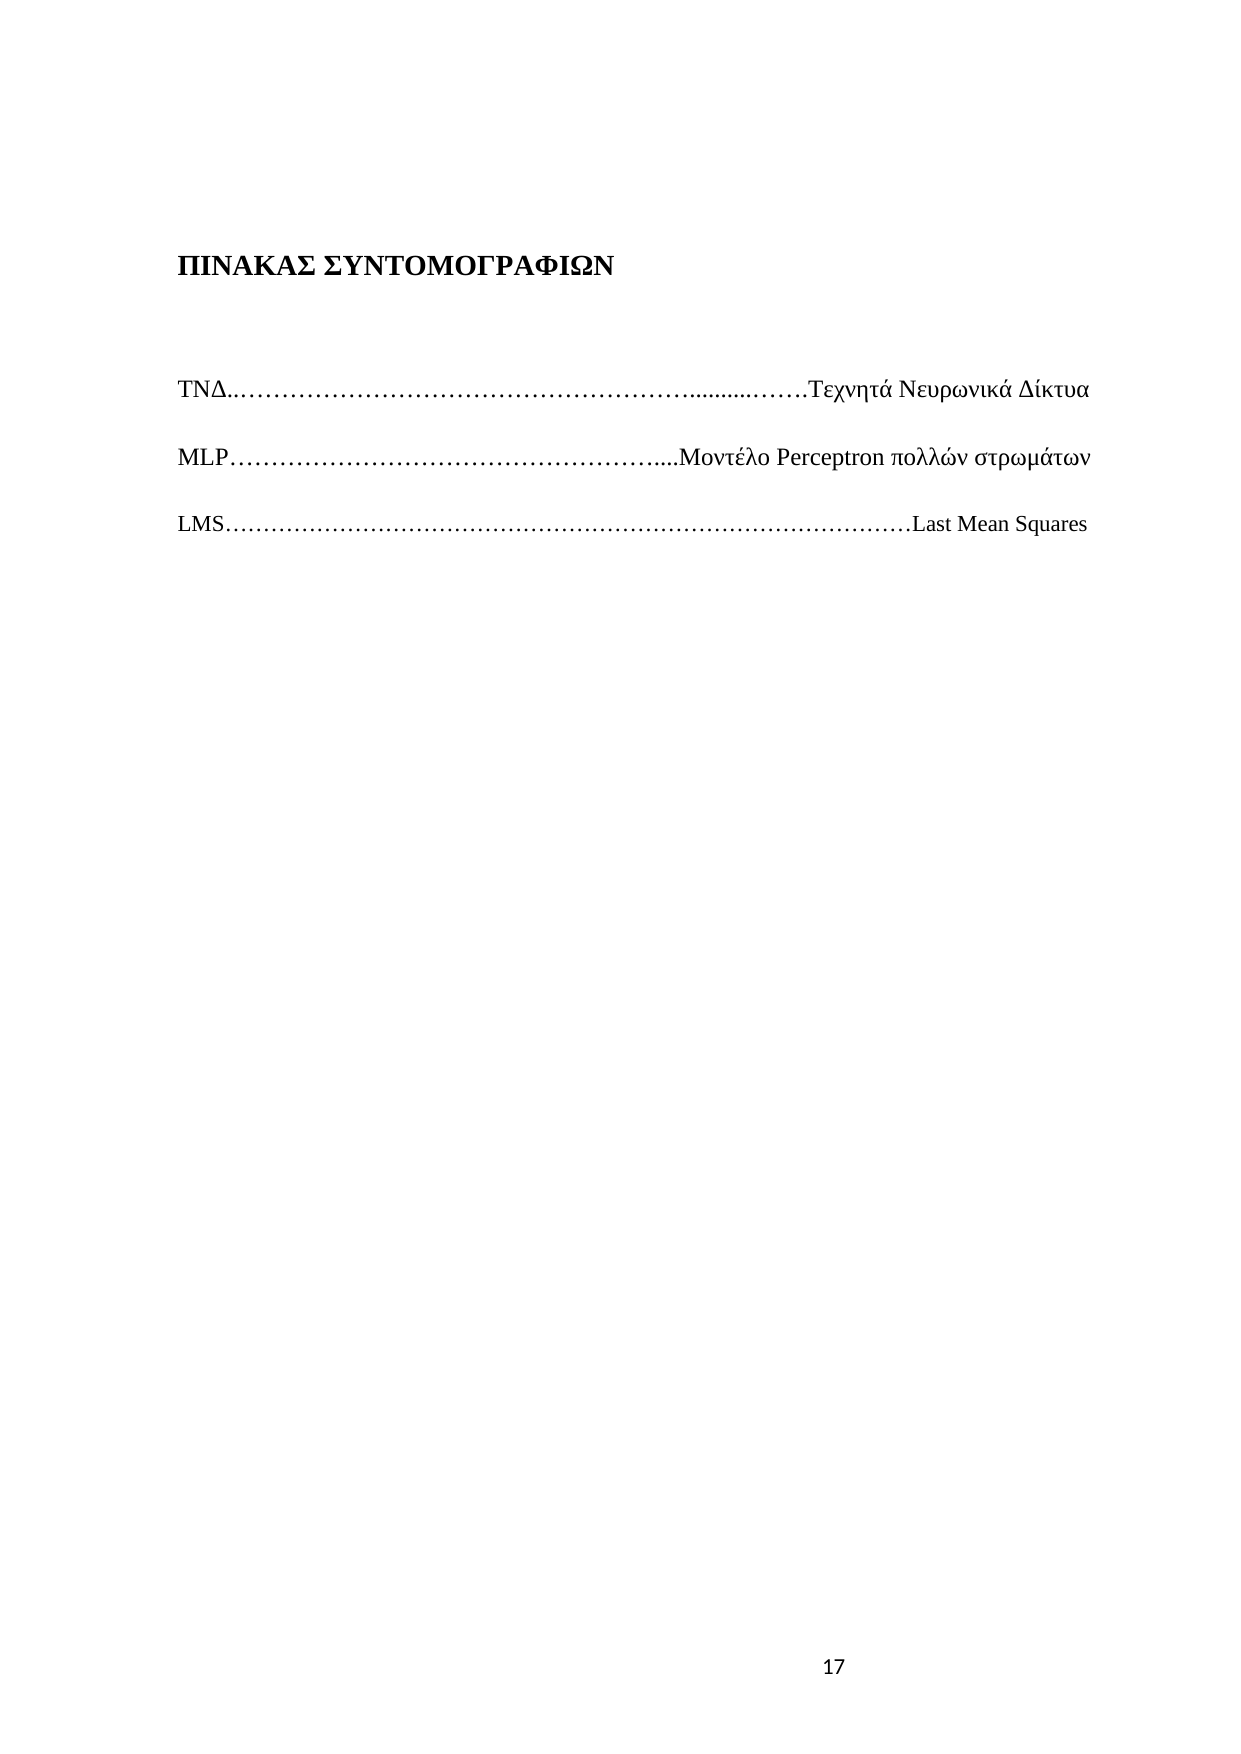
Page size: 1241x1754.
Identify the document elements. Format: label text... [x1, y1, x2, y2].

text ΤΝΔ..………………………………………………..........…….Τεχνητά Νευρωνικά Δίκτυα [177, 374, 1093, 402]
subtitle ΠΙΝΑΚΑΣ ΣΥΝΤΟΜΟΓΡΑΦΙΩΝ [177, 198, 1093, 282]
text LMS………………………………………………………………………………Last Mean Squares [177, 510, 1093, 536]
text MLP……………………………………………....Μοντέλο Perceptron πολλών στρωμάτων [177, 442, 1093, 471]
